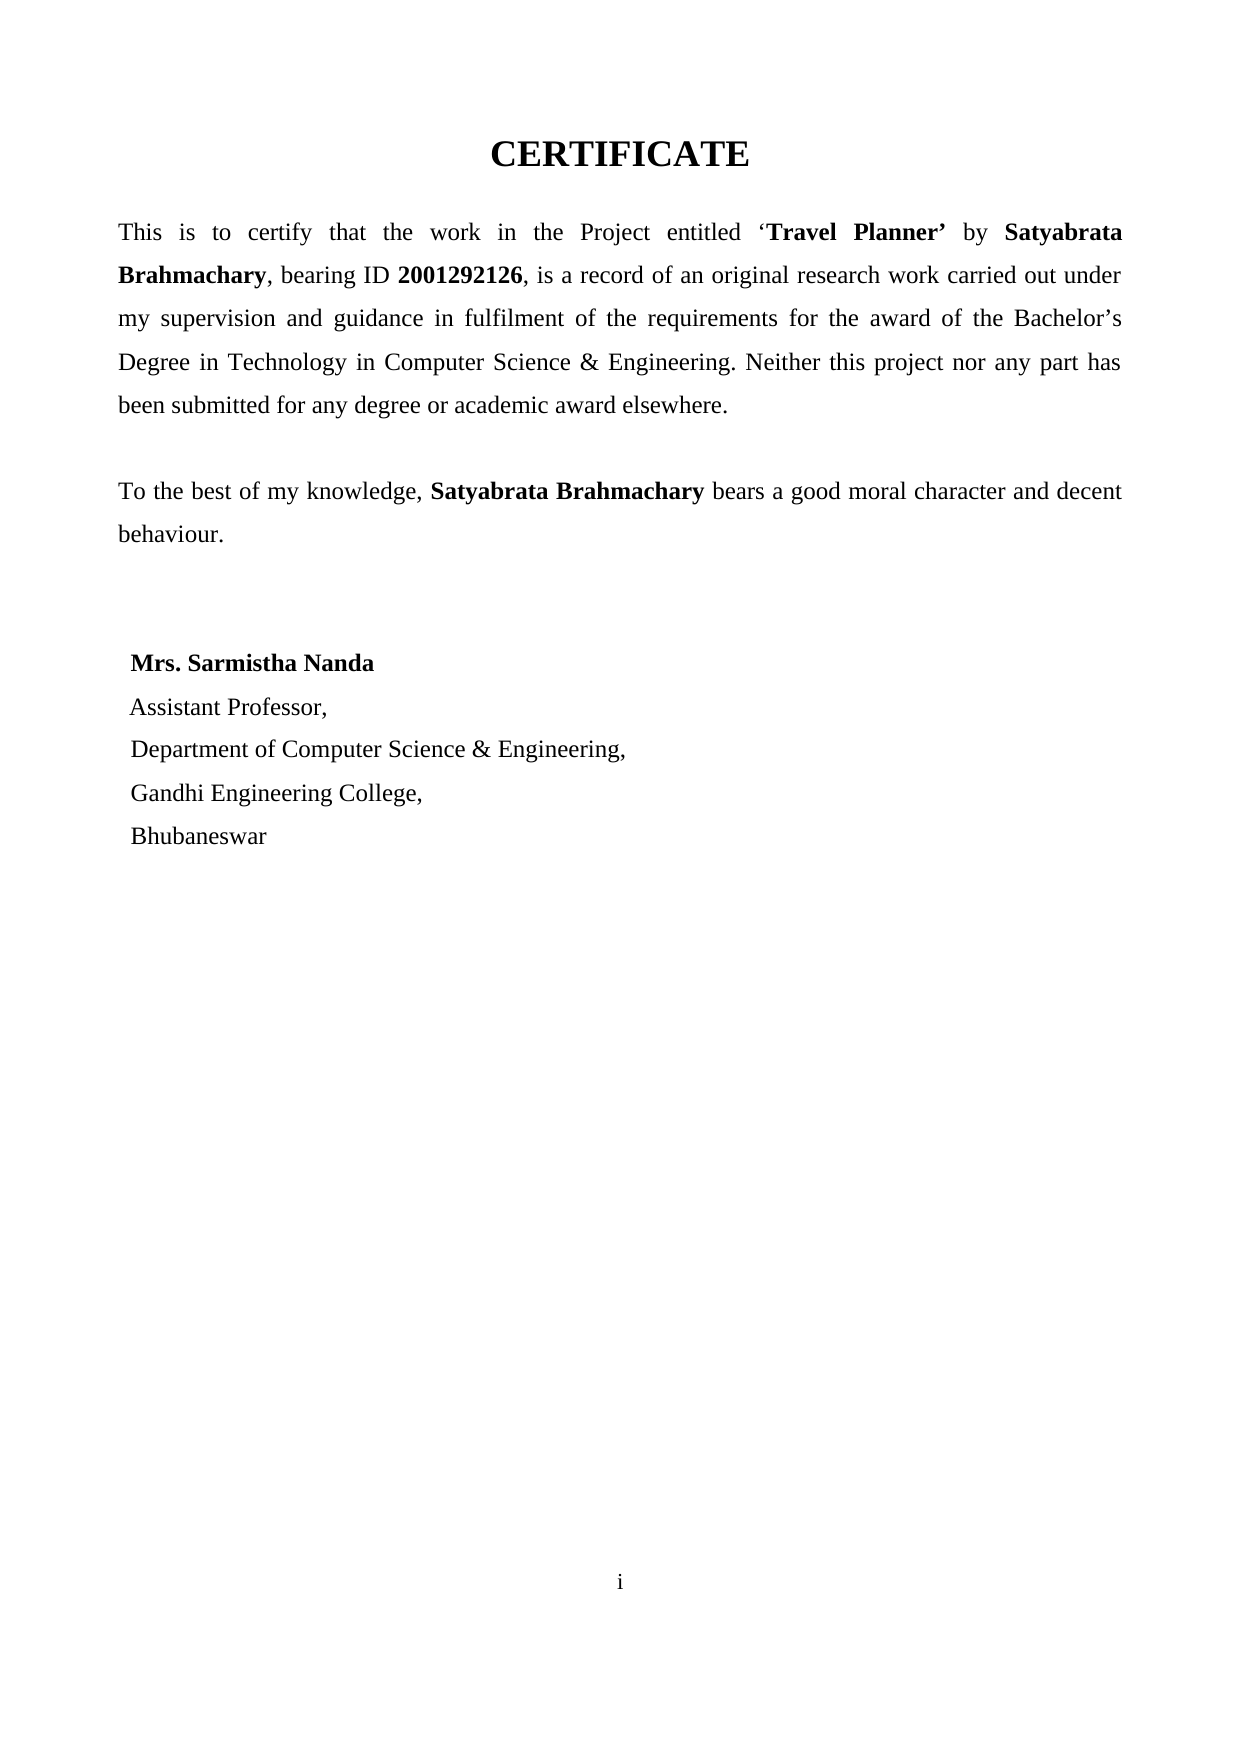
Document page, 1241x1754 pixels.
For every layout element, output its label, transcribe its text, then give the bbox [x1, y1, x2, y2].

text This is to certify that the work in the Project entitled ‘Travel Planner’ by Satyabrata Brahmachary, bearing ID 2001292126, is a record of an original research work carried out under my supervision and guidance in fulfilment of the requirements for the award of the Bachelor’s Degree in Technology in Computer Science & Engineering. Neither this project nor any part has been submitted for any degree or academic award elsewhere. [118, 217, 1122, 418]
text Assistant Professor, [129, 692, 1140, 720]
text CERTIFICATE [300, 131, 940, 174]
text i [106, 1568, 1134, 1594]
subtitle Mrs. Sarmistha Nanda [130, 648, 1140, 677]
text To the best of my knowledge, Satyabrata Brahmachary bears a good moral character and decent behaviour. [118, 476, 1122, 548]
text Bhubaneswar [130, 821, 1140, 849]
text Department of Computer Science & Engineering, Gandhi Engineering College, [130, 734, 628, 806]
